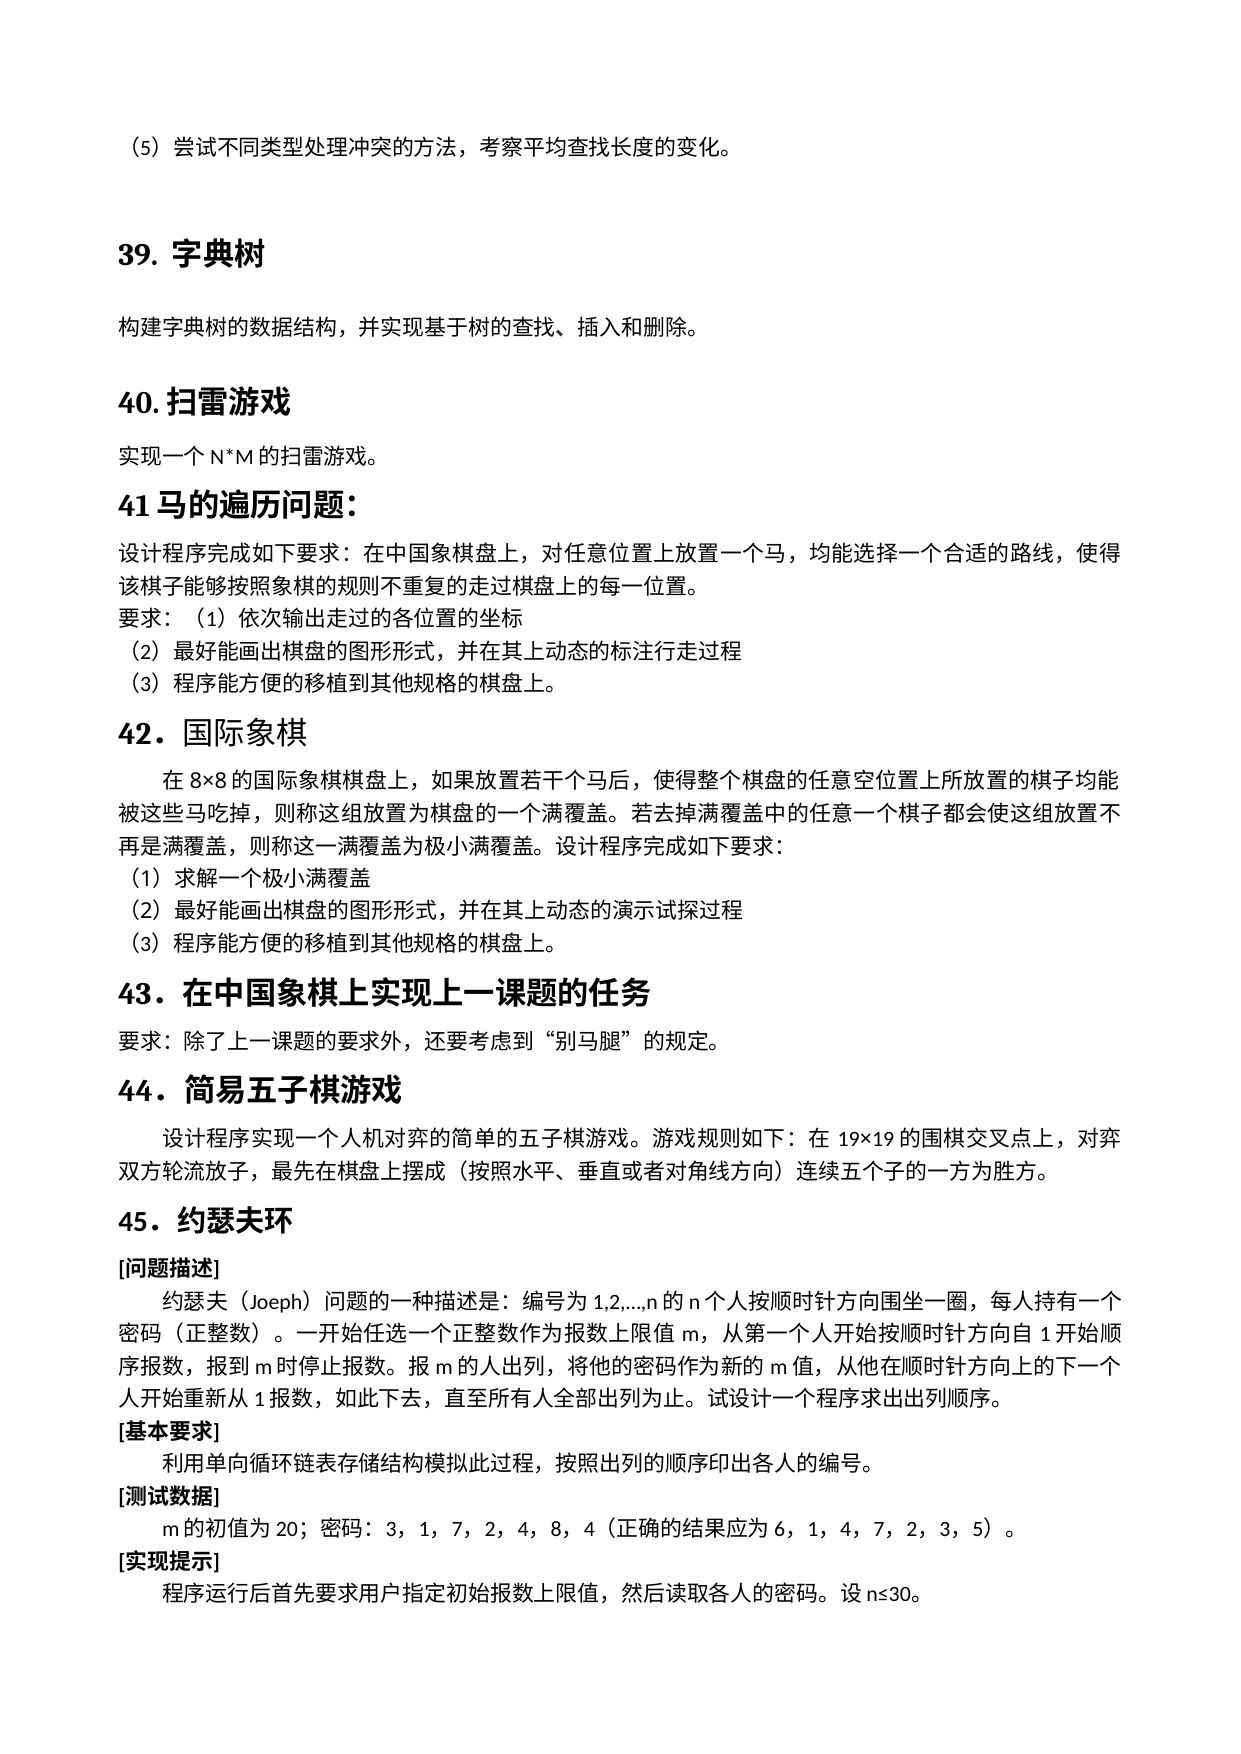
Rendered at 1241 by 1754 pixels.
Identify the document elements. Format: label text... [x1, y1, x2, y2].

text [基本要求] [118, 1413, 1122, 1446]
text 利用单向循环链表存储结构模拟此过程，按照出列的顺序印出各人的编号。 [118, 1446, 1122, 1478]
text （3）程序能方便的移植到其他规格的棋盘上。 [118, 666, 1122, 698]
text [测试数据] [118, 1478, 1122, 1511]
text （3）程序能方便的移植到其他规格的棋盘上。 [118, 926, 1122, 958]
text 约瑟夫（Joeph）问题的一种描述是：编号为1,2,…,n的n个人按顺时针方向围坐一圈，每人持有一个密码（正整数）。一开始任选一个正整数作为报数上限值m，从第一个人开始按顺时针方向自1开始顺序报数，报到m时停止报数。报m的人出列，将他的密码作为新的m值，从他在顺时针方向上的下一个人开始重新从1报数，如此下去，直至所有人全部出列为止。试设计一个程序求出出列顺序。 [118, 1283, 1122, 1413]
text 45．约瑟夫环 [118, 1186, 1122, 1251]
text 要求：（1）依次输出走过的各位置的坐标 [118, 601, 1122, 633]
text [问题描述] [118, 1251, 1122, 1283]
text 设计程序实现一个人机对弈的简单的五子棋游戏。游戏规则如下：在19×19的围棋交叉点上，对弈双方轮流放子，最先在棋盘上摆成（按照水平、垂直或者对角线方向）连续五个子的一方为胜方。 [118, 1121, 1122, 1186]
title 40. 扫雷游戏 [118, 367, 1122, 432]
text 要求：除了上一课题的要求外，还要考虑到“别马腿”的规定。 [118, 1023, 1122, 1056]
text 实现一个N*M的扫雷游戏。 [118, 438, 1122, 471]
text 44．简易五子棋游戏 [118, 1056, 1122, 1121]
text （2）最好能画出棋盘的图形形式，并在其上动态的标注行走过程 [118, 633, 1122, 666]
text 41 马的遍历问题： [118, 471, 1122, 536]
text 在 8×8的国际象棋棋盘上，如果放置若干个马后，使得整个棋盘的任意空位置上所放置的棋子均能被这些马吃掉，则称这组放置为棋盘的一个满覆盖。若去掉满覆盖中的任意一个棋子都会使这组放置不再是满覆盖，则称这一满覆盖为极小满覆盖。设计程序完成如下要求： [118, 763, 1122, 861]
title 构建字典树的数据结构，并实现基于树的查找、插入和删除。 [118, 309, 1122, 342]
text 设计程序完成如下要求：在中国象棋盘上，对任意位置上放置一个马，均能选择一个合适的路线，使得该棋子能够按照象棋的规则不重复的走过棋盘上的每一位置。 [118, 536, 1122, 601]
text m的初值为20；密码：3，1，7，2，4，8，4（正确的结果应为6，1，4，7，2，3，5）。 [118, 1511, 1122, 1543]
text （1）求解一个极小满覆盖 [118, 861, 1122, 893]
title 39. 字典树 [118, 219, 1122, 284]
text （5）尝试不同类型处理冲突的方法，考察平均查找长度的变化。 [118, 129, 1122, 162]
text （2）最好能画出棋盘的图形形式，并在其上动态的演示试探过程 [118, 893, 1122, 926]
text 程序运行后首先要求用户指定初始报数上限值，然后读取各人的密码。设n≤30。 [118, 1576, 1122, 1608]
text 42．国际象棋 [118, 698, 1122, 763]
text [实现提示] [118, 1543, 1122, 1576]
text 43．在中国象棋上实现上一课题的任务 [118, 958, 1122, 1023]
